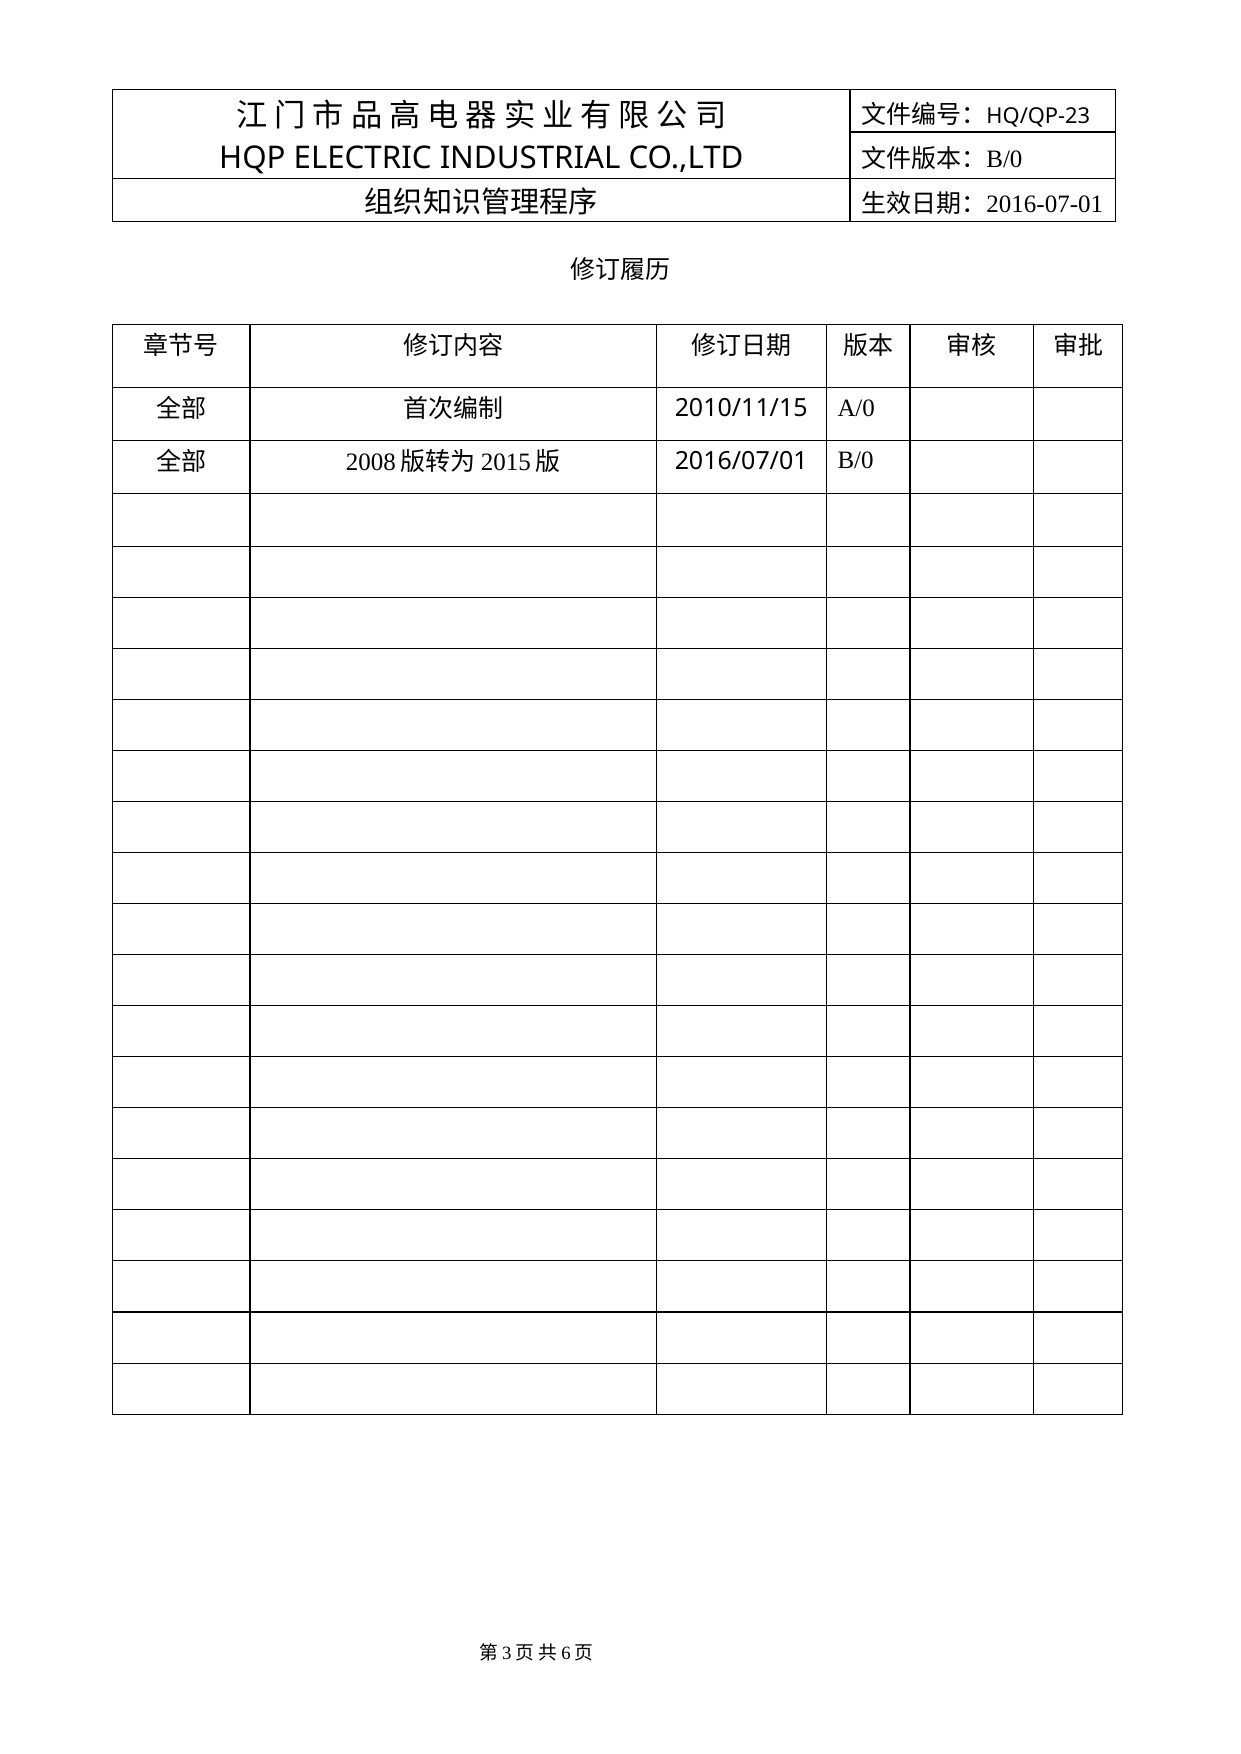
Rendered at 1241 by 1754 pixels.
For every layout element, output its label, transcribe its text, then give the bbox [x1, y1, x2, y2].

table_cell [251, 955, 656, 1005]
table_cell [1034, 494, 1122, 546]
table_cell [827, 955, 909, 1005]
table_cell [113, 1159, 249, 1209]
table_cell [827, 547, 909, 597]
table_cell [911, 1159, 1033, 1209]
table_cell [911, 1210, 1033, 1260]
table_header 审核 [911, 325, 1033, 387]
table_cell [1034, 1364, 1122, 1413]
table_cell [911, 853, 1033, 903]
table_cell [1034, 751, 1122, 801]
table_cell [1034, 904, 1122, 954]
table_cell [251, 1313, 656, 1362]
table_cell [113, 649, 249, 699]
table_cell [113, 494, 249, 546]
table_cell [1034, 441, 1122, 493]
table_cell [113, 1364, 249, 1413]
table_cell [657, 904, 826, 954]
table_cell [251, 547, 656, 597]
table_cell [1034, 802, 1122, 852]
table_header 修订日期 [657, 325, 826, 387]
table_cell [657, 1261, 826, 1311]
table_cell B/0 [827, 441, 909, 493]
table_cell [251, 904, 656, 954]
table_cell [657, 547, 826, 597]
table_cell [657, 700, 826, 750]
table_cell [911, 1108, 1033, 1158]
table_cell [827, 1057, 909, 1107]
table_cell [657, 955, 826, 1005]
table_cell [251, 1159, 656, 1209]
table_cell [1034, 1108, 1122, 1158]
table_cell [911, 441, 1033, 493]
table_cell [827, 598, 909, 648]
table_cell [1034, 1159, 1122, 1209]
table_cell [251, 649, 656, 699]
table_cell [1034, 649, 1122, 699]
table_cell A/0 [827, 388, 909, 440]
table_cell [827, 1108, 909, 1158]
table_cell [251, 598, 656, 648]
table_cell [1034, 1057, 1122, 1107]
table_cell [657, 853, 826, 903]
table_cell [911, 802, 1033, 852]
table_cell [113, 1210, 249, 1260]
table_cell [911, 955, 1033, 1005]
table_cell [827, 1006, 909, 1056]
table_cell [657, 751, 826, 801]
table_cell [657, 1006, 826, 1056]
table_cell [113, 1108, 249, 1158]
table_cell [113, 547, 249, 597]
table_cell [113, 1006, 249, 1056]
table_cell [657, 494, 826, 546]
table_cell [1034, 700, 1122, 750]
table_cell [911, 751, 1033, 801]
table_cell [827, 751, 909, 801]
table_cell [911, 598, 1033, 648]
table_cell [657, 1364, 826, 1413]
table_cell [911, 649, 1033, 699]
table_cell [113, 802, 249, 852]
table_cell 全部 [113, 441, 249, 493]
table_cell [1034, 598, 1122, 648]
table_cell [1034, 955, 1122, 1005]
table_cell [1034, 547, 1122, 597]
table_cell [251, 1261, 656, 1311]
table_cell [1034, 1313, 1122, 1362]
table_cell [827, 1313, 909, 1362]
table_cell [911, 1364, 1033, 1413]
table_cell [911, 1313, 1033, 1362]
table_cell [657, 1159, 826, 1209]
table_cell 2008版转为2015版 [251, 441, 656, 493]
table_cell [251, 494, 656, 546]
table_cell [251, 751, 656, 801]
table_cell 全部 [113, 388, 249, 440]
table_cell [827, 1261, 909, 1311]
table_cell [251, 1210, 656, 1260]
table_cell [911, 388, 1033, 440]
table_cell [911, 1006, 1033, 1056]
table_cell [1034, 1210, 1122, 1260]
table_cell [827, 802, 909, 852]
table_cell [911, 700, 1033, 750]
table_cell [1034, 388, 1122, 440]
table_cell [827, 700, 909, 750]
table_cell [113, 904, 249, 954]
table_cell [657, 598, 826, 648]
table_cell [113, 1057, 249, 1107]
table_cell [827, 1159, 909, 1209]
table_cell [113, 1313, 249, 1362]
table_cell [911, 1261, 1033, 1311]
table_cell [1034, 1261, 1122, 1311]
table_cell [657, 1313, 826, 1362]
table_cell [113, 751, 249, 801]
table_cell [251, 853, 656, 903]
table_cell [657, 649, 826, 699]
table_cell [1034, 1006, 1122, 1056]
table_cell [113, 1261, 249, 1311]
table_header 审批 [1034, 325, 1122, 387]
table_cell [827, 1364, 909, 1413]
table_cell [827, 494, 909, 546]
table_cell [657, 1108, 826, 1158]
table_cell [657, 1210, 826, 1260]
table_cell [1034, 853, 1122, 903]
table_cell [113, 955, 249, 1005]
table_cell [251, 1057, 656, 1107]
table_cell [911, 904, 1033, 954]
table_cell [827, 649, 909, 699]
table_cell [827, 1210, 909, 1260]
table_cell [113, 700, 249, 750]
table_header 版本 [827, 325, 909, 387]
text 修订履历 [112, 249, 1128, 286]
table_header 章节号 [113, 325, 249, 387]
table_cell [251, 802, 656, 852]
table_cell [911, 494, 1033, 546]
table_cell [657, 802, 826, 852]
table_cell [251, 1108, 656, 1158]
table_cell [251, 1006, 656, 1056]
table_cell [827, 853, 909, 903]
table_header 修订内容 [251, 325, 656, 387]
table_cell [657, 1057, 826, 1107]
table_cell [911, 547, 1033, 597]
table_cell [827, 904, 909, 954]
table_cell [251, 700, 656, 750]
table_cell [251, 1364, 656, 1413]
table_cell 2016/07/01 [657, 441, 826, 493]
table_cell 首次编制 [251, 388, 656, 440]
table_cell [113, 853, 249, 903]
table_cell [113, 598, 249, 648]
table_cell [911, 1057, 1033, 1107]
table_cell 2010/11/15 [657, 388, 826, 440]
